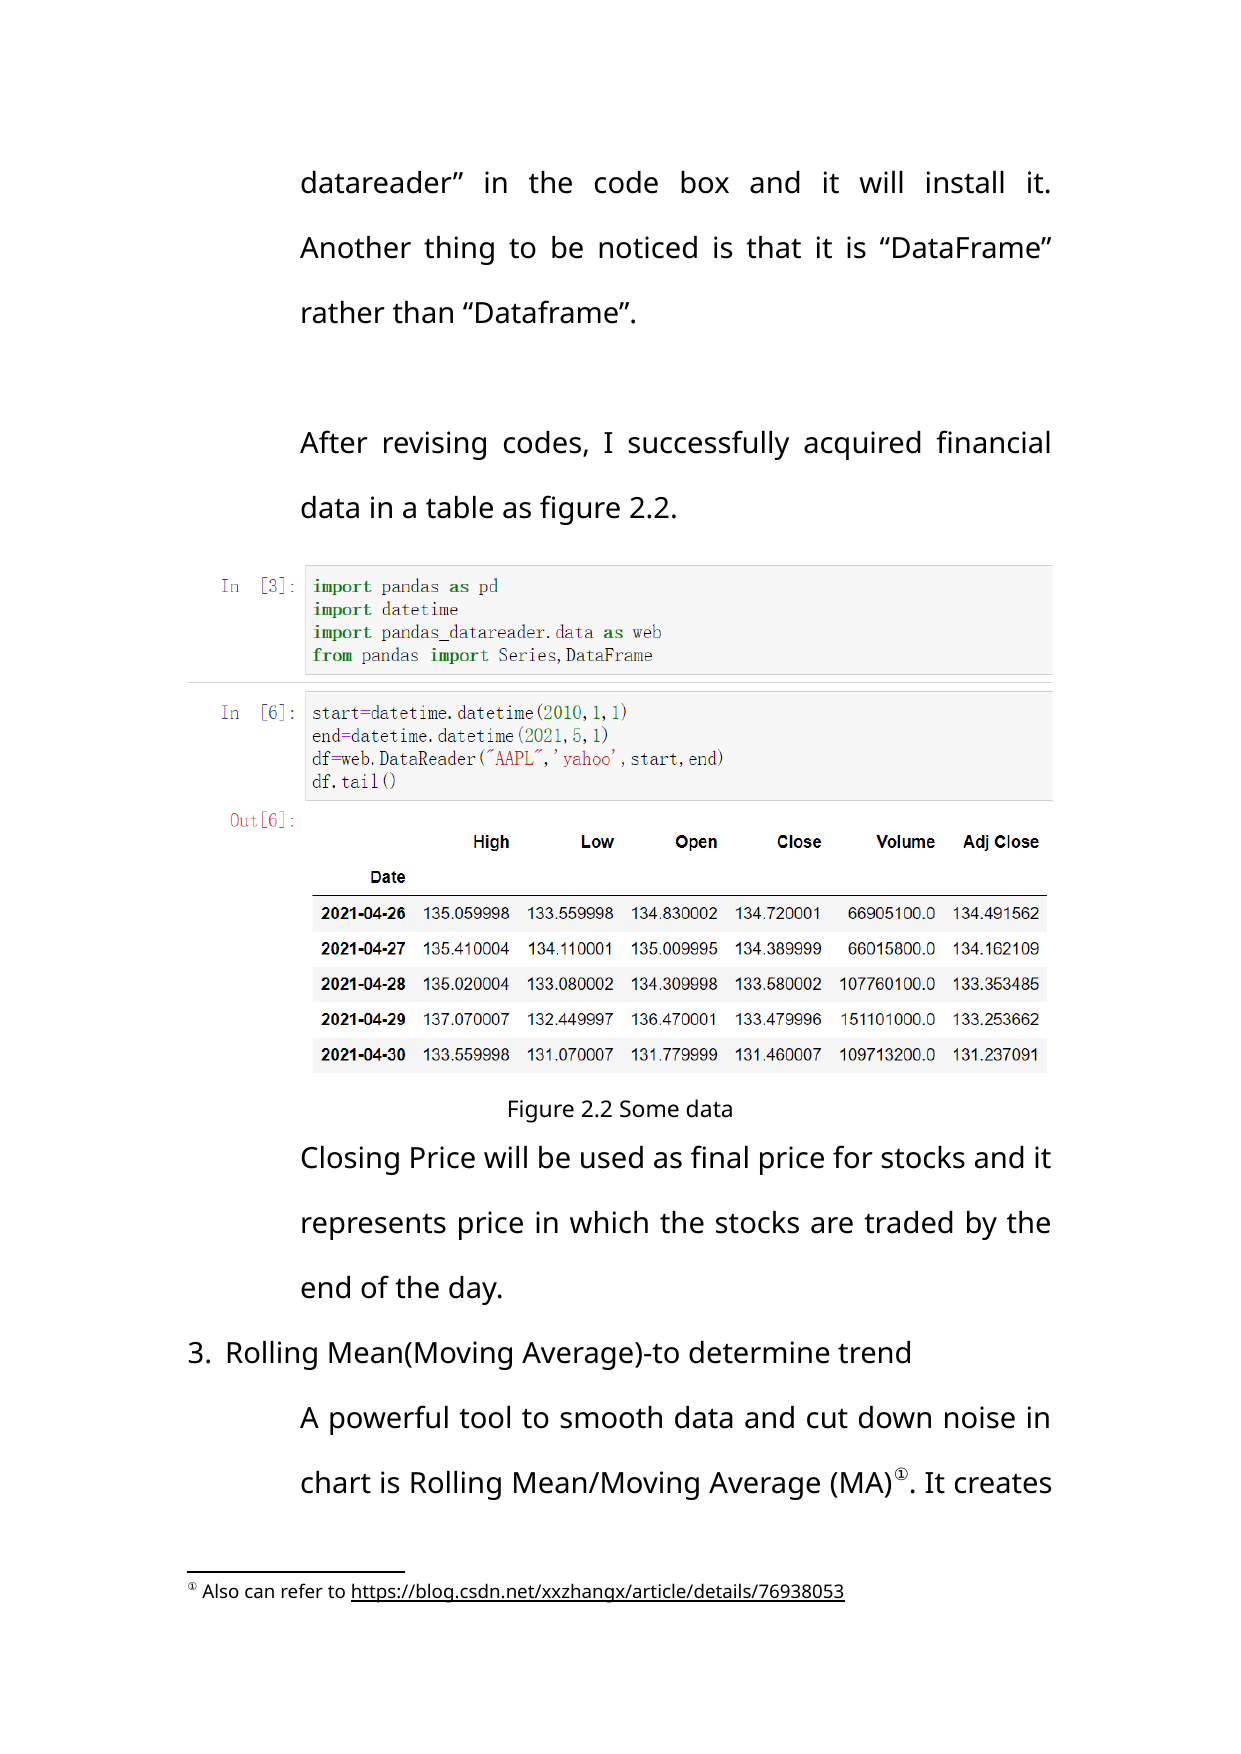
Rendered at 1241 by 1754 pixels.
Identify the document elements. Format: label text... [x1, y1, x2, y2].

list Rolling Mean(Moving Average)-to determine trend [187, 1320, 1053, 1385]
list Closing Price will be used as final price for stocks and it represents price in which the stocks are traded by the end of the day. [300, 1125, 1053, 1320]
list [300, 150, 1053, 345]
list After revising codes, I successfully acquired financial data in a table as figure 2.2. [300, 410, 1053, 540]
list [300, 1385, 1053, 1515]
list Figure 2.2 Some data [187, 1092, 1053, 1125]
picture [187, 540, 1053, 1076]
